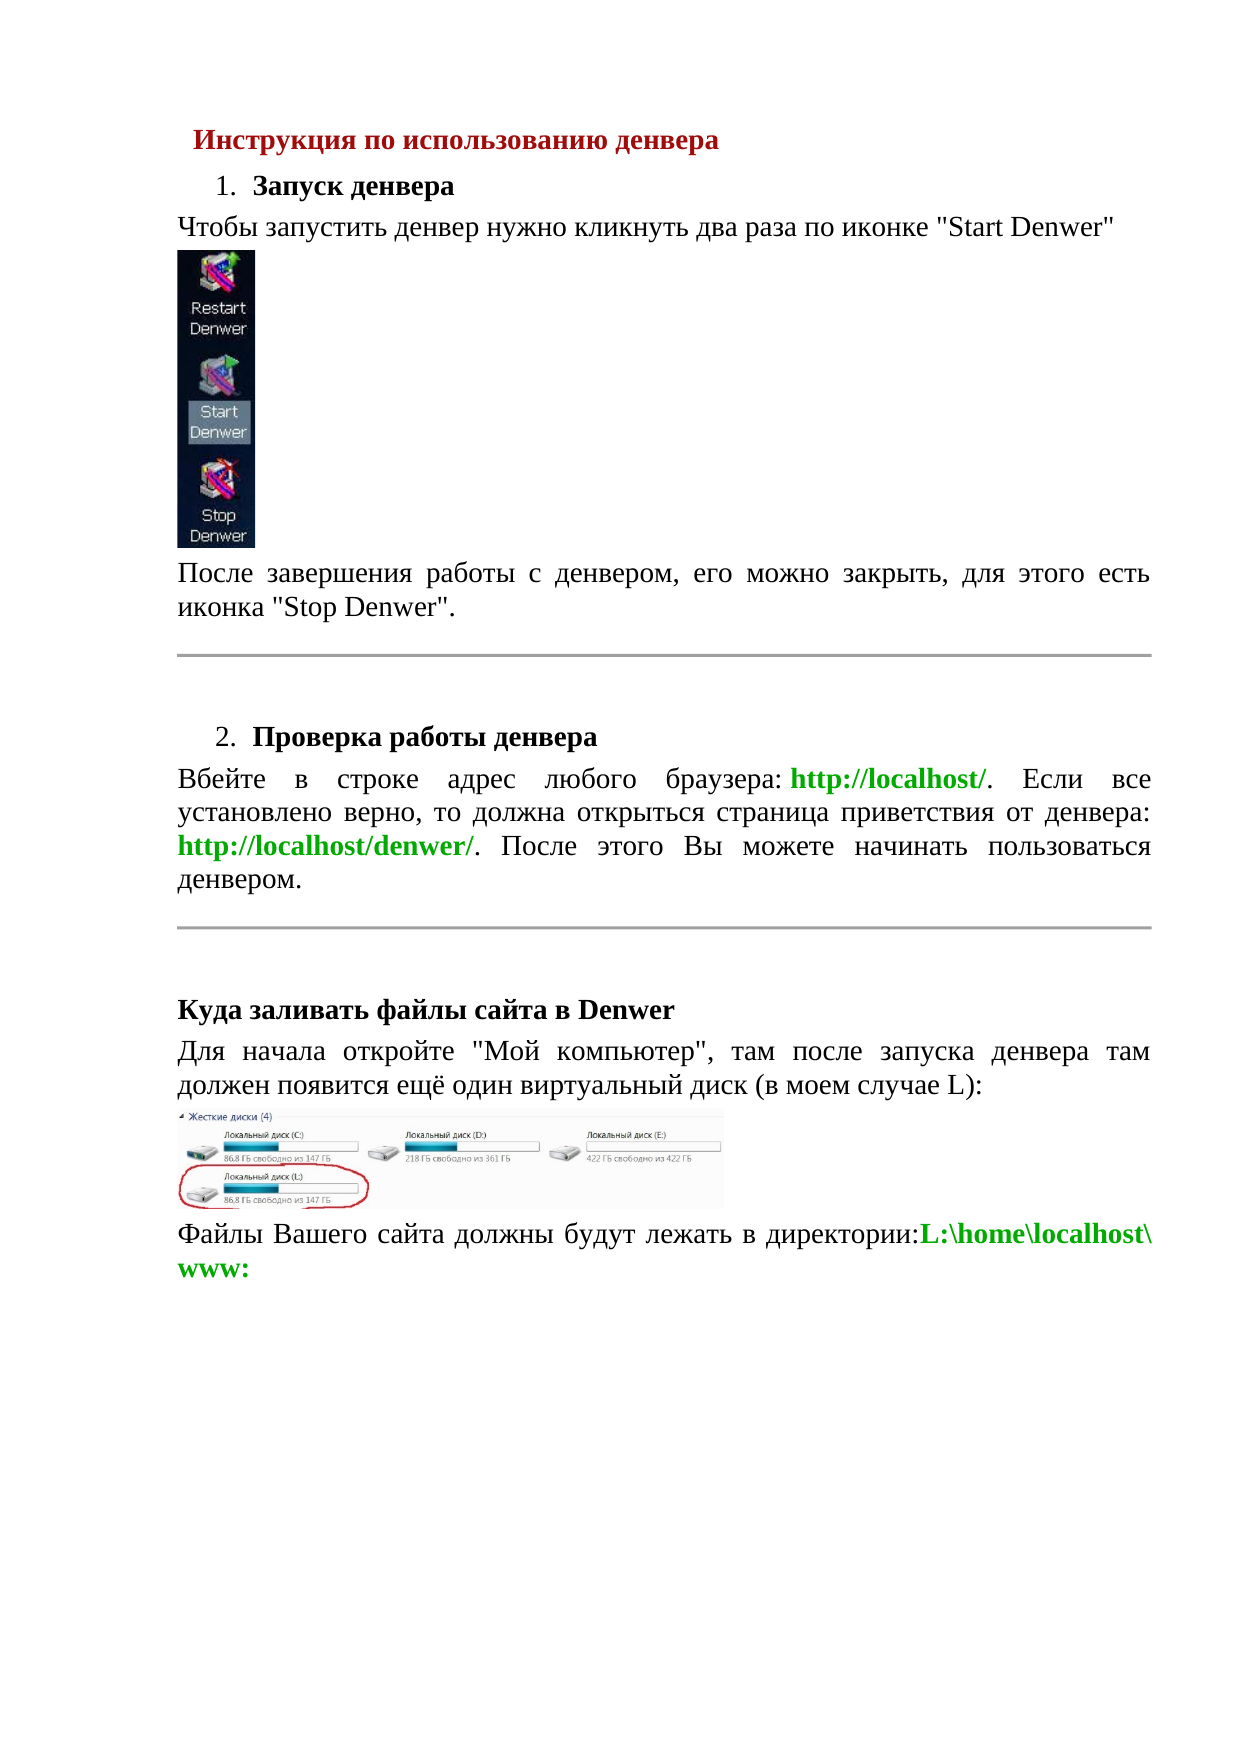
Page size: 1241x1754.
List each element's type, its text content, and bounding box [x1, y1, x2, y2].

picture [177, 1108, 724, 1209]
text Куда заливать файлы сайта в Denwer [177, 992, 1152, 1026]
list Запуск денвера [215, 168, 1152, 202]
text Инструкция по использованию денвера [193, 118, 1152, 156]
text Чтобы запустить денвер нужно кликнуть два раза по иконке "Start Denwer" [177, 209, 1152, 243]
picture [177, 250, 256, 548]
text Вбейте в строке адрес любого браузера: http://localhost/. Если все установлено верно, то должна открыться страница приветствия от денвера: http://localhost/denwer/. После этого Вы можете начинать пользоваться денвером. [177, 761, 1152, 895]
text После завершения работы с денвером, его можно закрыть, для этого есть иконка "Stop Denwer". [177, 556, 1152, 623]
text Для начала откройте "Мой компьютер", там после запуска денвера там должен появится ещё один виртуальный диск (в моем случае L): [177, 1033, 1152, 1101]
list Проверка работы денвера [215, 719, 1152, 753]
text Файлы Вашего сайта должны будут лежать в директории:L:\home\localhost\www: [177, 1216, 1152, 1283]
